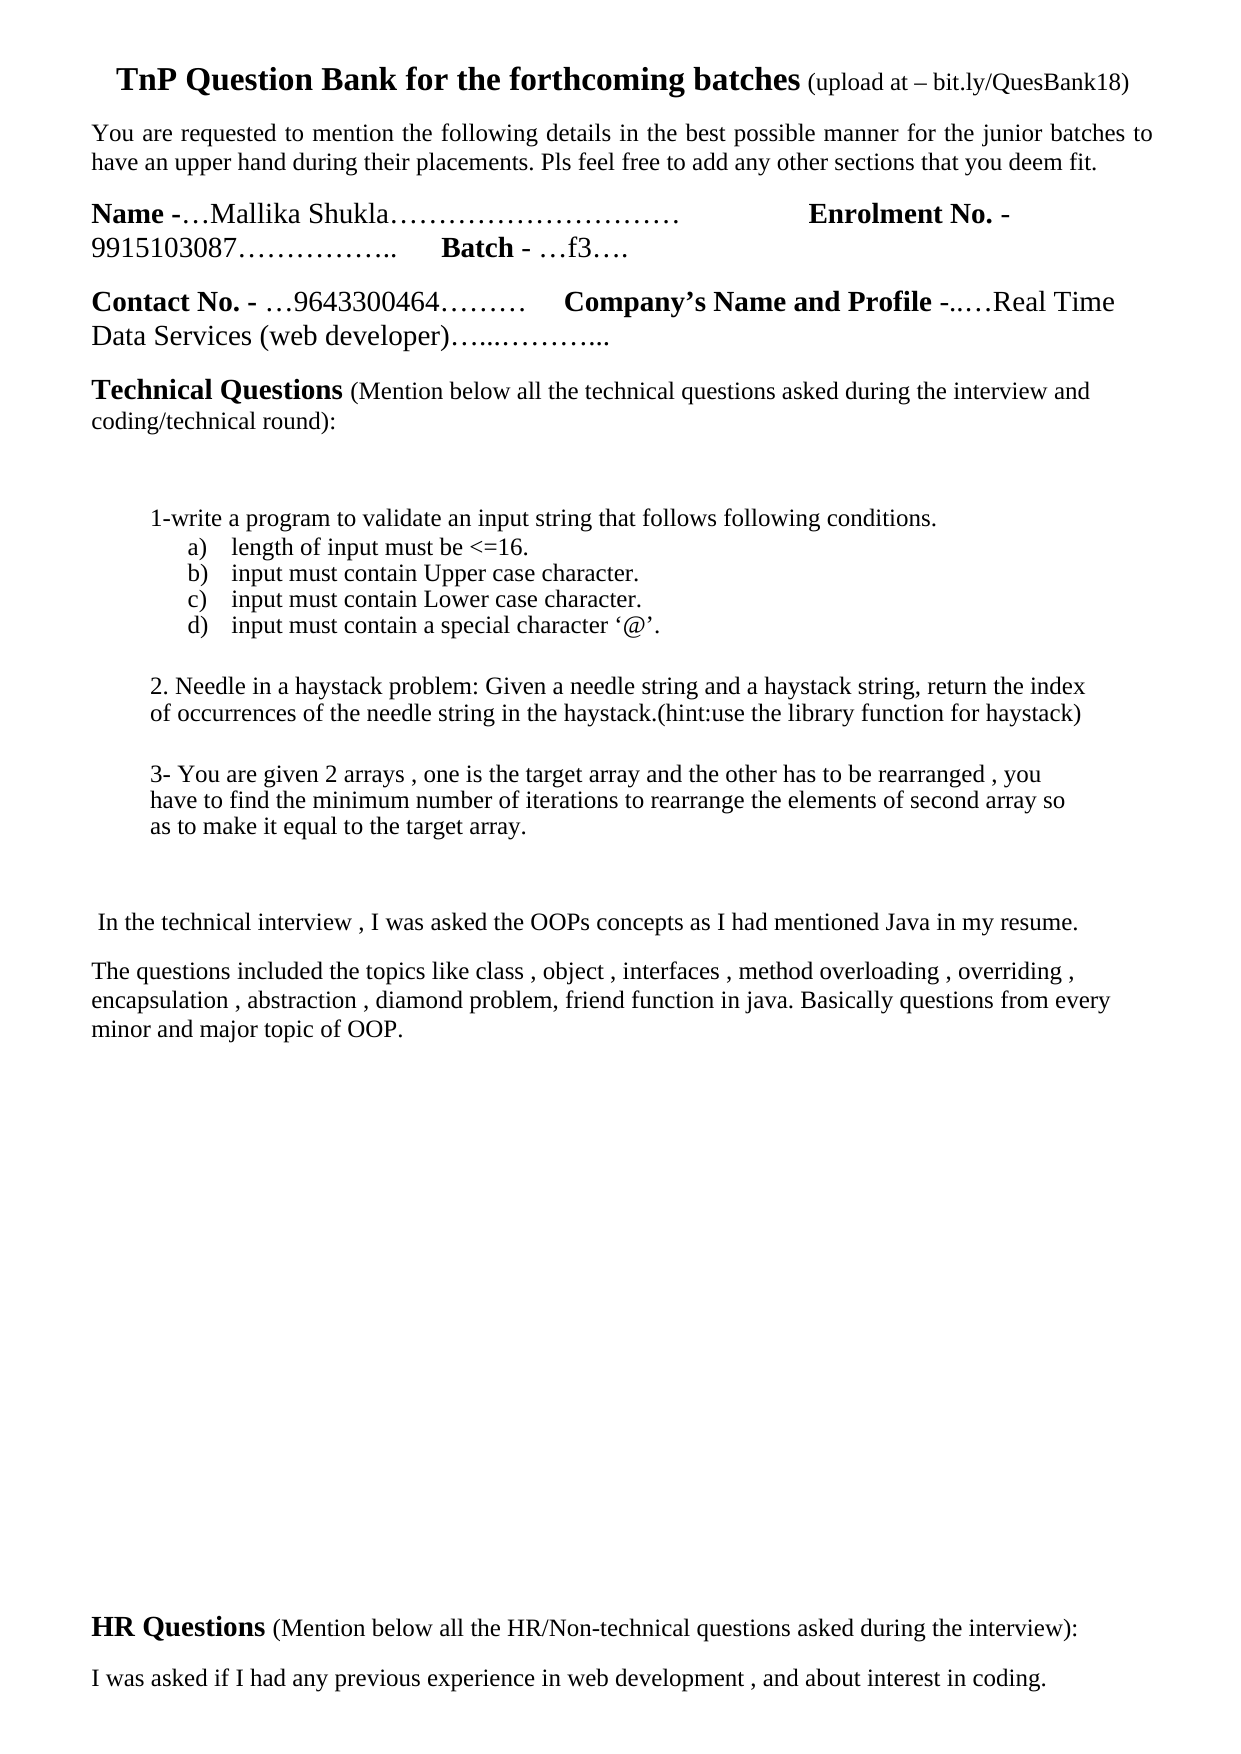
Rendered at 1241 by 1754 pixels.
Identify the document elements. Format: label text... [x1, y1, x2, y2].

text TnP Question Bank for the forthcoming batches (upload at – bit.ly/QuesBank18) [91, 59, 1154, 97]
text 2. Needle in a haystack problem: Given a needle string and a haystack string, return the index of occurrences of the needle string in the haystack.(hint:use the library function for haystack) [150, 674, 1090, 726]
list input must contain a special character ‘@’. [187, 613, 1090, 639]
text 1-write a program to validate an input string that follows following conditions. [150, 505, 1090, 531]
text HR Questions (Mention below all the HR/Non-technical questions asked during the interview): [91, 1609, 1154, 1642]
text The questions included the topics like class , object , interfaces , method overloading , overriding , encapsulation , abstraction , diamond problem, friend function in java. Basically questions from every minor and major topic of OOP. [91, 956, 1154, 1043]
text Contact No. - …9643300464……… Company’s Name and Profile -..…Real Time Data Services (web developer)…...………... [91, 284, 1154, 352]
text You are requested to mention the following details in the best possible manner for the junior batches to have an upper hand during their placements. Pls feel free to add any other sections that you deem fit. [91, 118, 1154, 176]
text 3- You are given 2 arrays , one is the target array and the other has to be rearranged , you have to find the minimum number of iterations to rearrange the elements of second array so as to make it equal to the target array. [150, 761, 1090, 840]
list input must contain Lower case character. [187, 587, 1090, 613]
text I was asked if I had any previous experience in web development , and about interest in coding. [91, 1663, 1154, 1692]
text In the technical interview , I was asked the OOPs concepts as I had mentioned Java in my resume. [91, 907, 1154, 936]
text Technical Questions (Mention below all the technical questions asked during the interview and coding/technical round): [91, 372, 1154, 435]
list input must contain Upper case character. [187, 561, 1090, 587]
text Name -…Mallika Shukla………………………… Enrolment No. -9915103087…………….. Batch - …f3…. [91, 197, 1154, 264]
list length of input must be <=16. [187, 534, 1090, 561]
